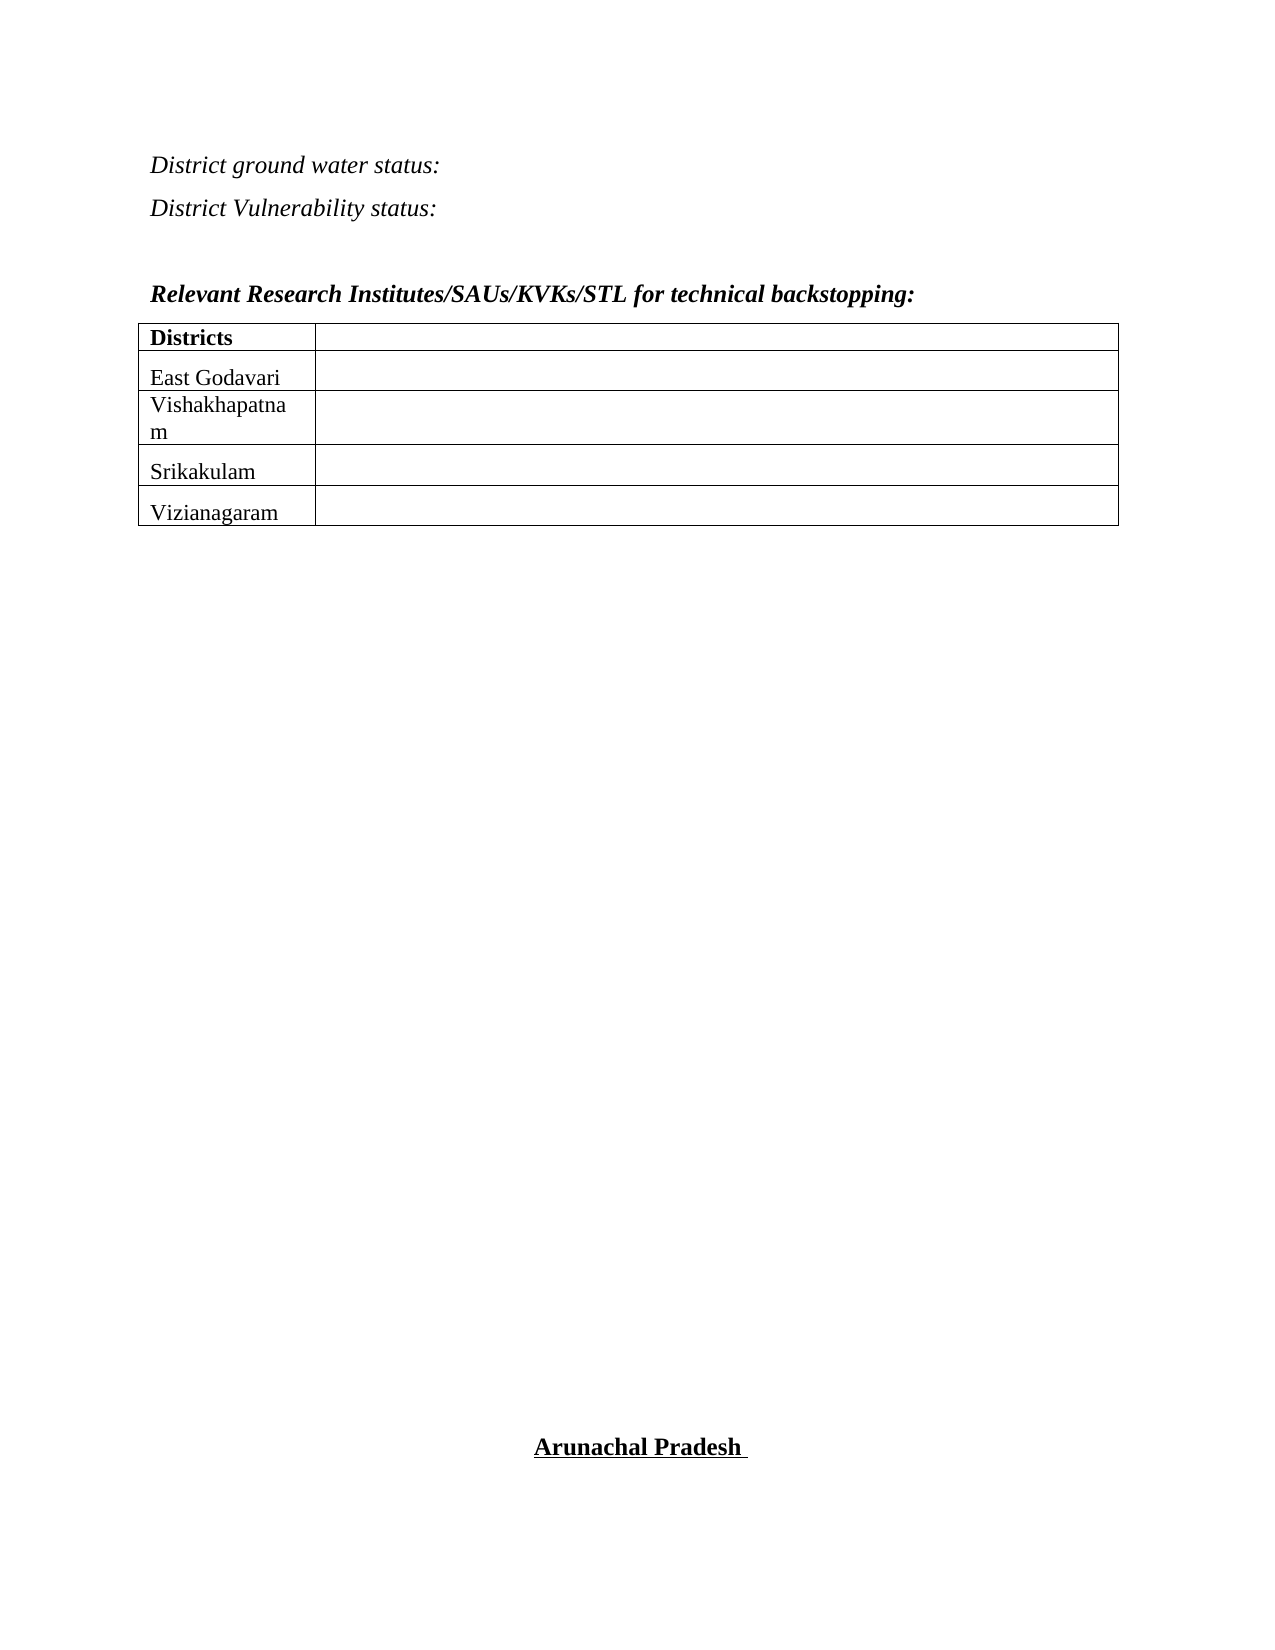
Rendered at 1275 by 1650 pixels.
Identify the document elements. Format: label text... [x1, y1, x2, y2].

table_cell [316, 486, 1118, 525]
table_header Districts [139, 324, 315, 350]
text Arunachal Pradesh [150, 1432, 1125, 1461]
table_cell Vizianagaram [139, 486, 315, 525]
table_header [316, 324, 1118, 350]
table_cell East Godavari [139, 351, 315, 390]
table_cell [316, 391, 1118, 444]
text District ground water status: [150, 150, 1125, 179]
text District Vulnerability status: [150, 193, 1125, 222]
text Relevant Research Institutes/SAUs/KVKs/STL for technical backstopping: [150, 279, 1125, 308]
table_cell [316, 445, 1118, 485]
table_cell Vishakhapatnam [139, 391, 315, 444]
table_cell [316, 351, 1118, 390]
table_cell Srikakulam [139, 445, 315, 485]
